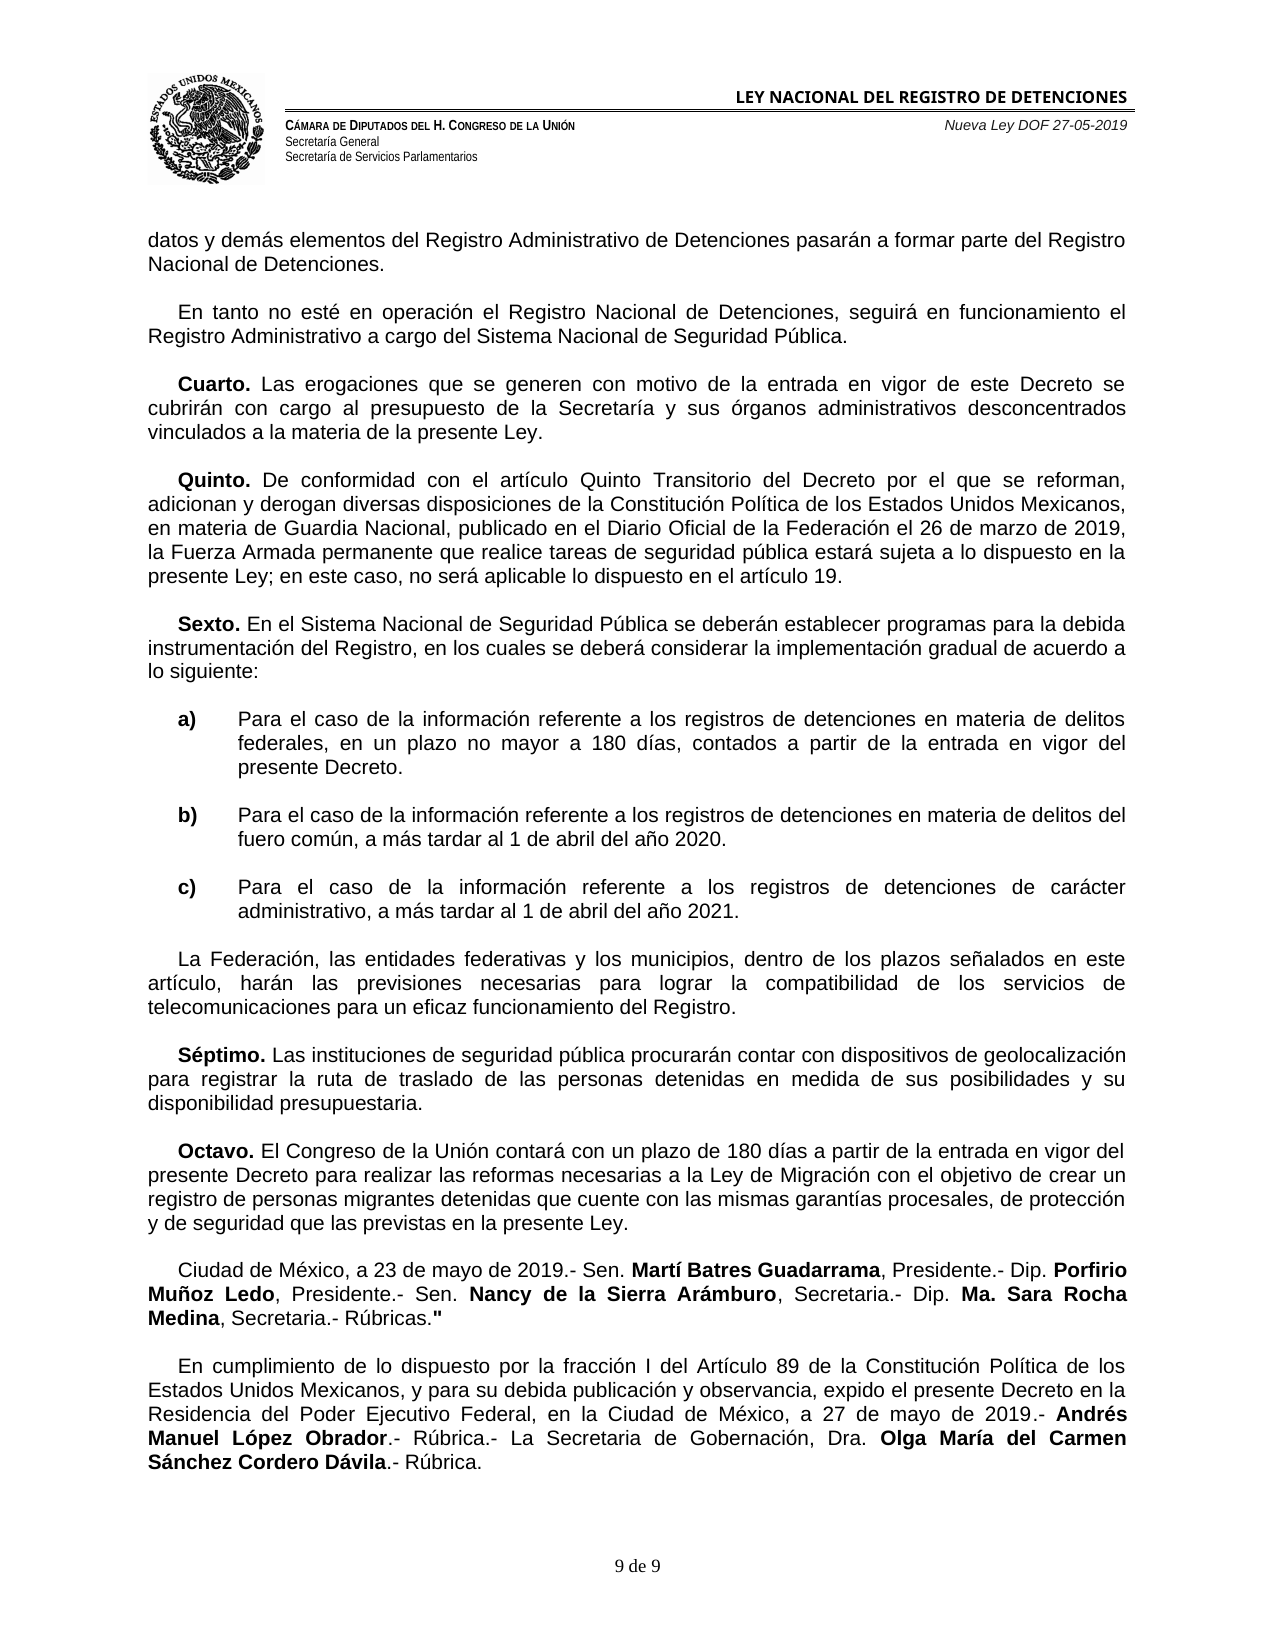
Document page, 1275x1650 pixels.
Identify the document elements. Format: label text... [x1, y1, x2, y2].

text c) Para el caso de la información referente a los registros de detenciones de carácter administrativo, a más tardar al 1 de abril del año 2021. [178, 875, 1127, 923]
text a) Para el caso de la información referente a los registros de detenciones en materia de delitos federales, en un plazo no mayor a 180 días, contados a partir de la entrada en vigor del presente Decreto. [178, 707, 1127, 779]
text La Federación, las entidades federativas y los municipios, dentro de los plazos señalados en este artículo, harán las previsiones necesarias para lograr la compatibilidad de los servicios de telecomunicaciones para un eficaz funcionamiento del Registro. [148, 947, 1127, 1019]
text Séptimo. Las instituciones de seguridad pública procurarán contar con dispositivos de geolocalización para registrar la ruta de traslado de las personas detenidas en medida de sus posibilidades y su disponibilidad presupuestaria. [148, 1043, 1127, 1114]
text Sexto. En el Sistema Nacional de Seguridad Pública se deberán establecer programas para la debida instrumentación del Registro, en los cuales se deberá considerar la implementación gradual de acuerdo a lo siguiente: [148, 611, 1127, 683]
text En tanto no esté en operación el Registro Nacional de Detenciones, seguirá en funcionamiento el Registro Administrativo a cargo del Sistema Nacional de Seguridad Pública. [148, 300, 1127, 348]
text Octavo. El Congreso de la Unión contará con un plazo de 180 días a partir de la entrada en vigor del presente Decreto para realizar las reformas necesarias a la Ley de Migración con el objetivo de crear un registro de personas migrantes detenidas que cuente con las mismas garantías procesales, de protección y de seguridad que las previstas en la presente Ley. [148, 1138, 1127, 1234]
text Quinto. De conformidad con el artículo Quinto Transitorio del Decreto por el que se reforman, adicionan y derogan diversas disposiciones de la Constitución Política de los Estados Unidos Mexicanos, en materia de Guardia Nacional, publicado en el Diario Oficial de la Federación el 26 de marzo de 2019, la Fuerza Armada permanente que realice tareas de seguridad pública estará sujeta a lo dispuesto en la presente Ley; en este caso, no será aplicable lo dispuesto en el artículo 19. [148, 468, 1127, 587]
text Cuarto. Las erogaciones que se generen con motivo de la entrada en vigor de este Decreto se cubrirán con cargo al presupuesto de la Secretaría y sus órganos administrativos desconcentrados vinculados a la materia de la presente Ley. [148, 372, 1127, 444]
text b) Para el caso de la información referente a los registros de detenciones en materia de delitos del fuero común, a más tardar al 1 de abril del año 2020. [178, 803, 1127, 851]
text Ciudad de México, a 23 de mayo de 2019.- Sen. Martí Batres Guadarrama, Presidente.- Dip. Porfirio Muñoz Ledo, Presidente.- Sen. Nancy de la Sierra Arámburo, Secretaria.- Dip. Ma. Sara Rocha Medina, Secretaria.- Rúbricas." [148, 1258, 1127, 1330]
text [148, 228, 1127, 276]
text En cumplimiento de lo dispuesto por la fracción I del Artículo 89 de la Constitución Política de los Estados Unidos Mexicanos, y para su debida publicación y observancia, expido el presente Decreto en la Residencia del Poder Ejecutivo Federal, en la Ciudad de México, a 27 de mayo de 2019.- Andrés Manuel López Obrador.- Rúbrica.- La Secretaria de Gobernación, Dra. Olga María del Carmen Sánchez Cordero Dávila.- Rúbrica. [148, 1354, 1127, 1474]
